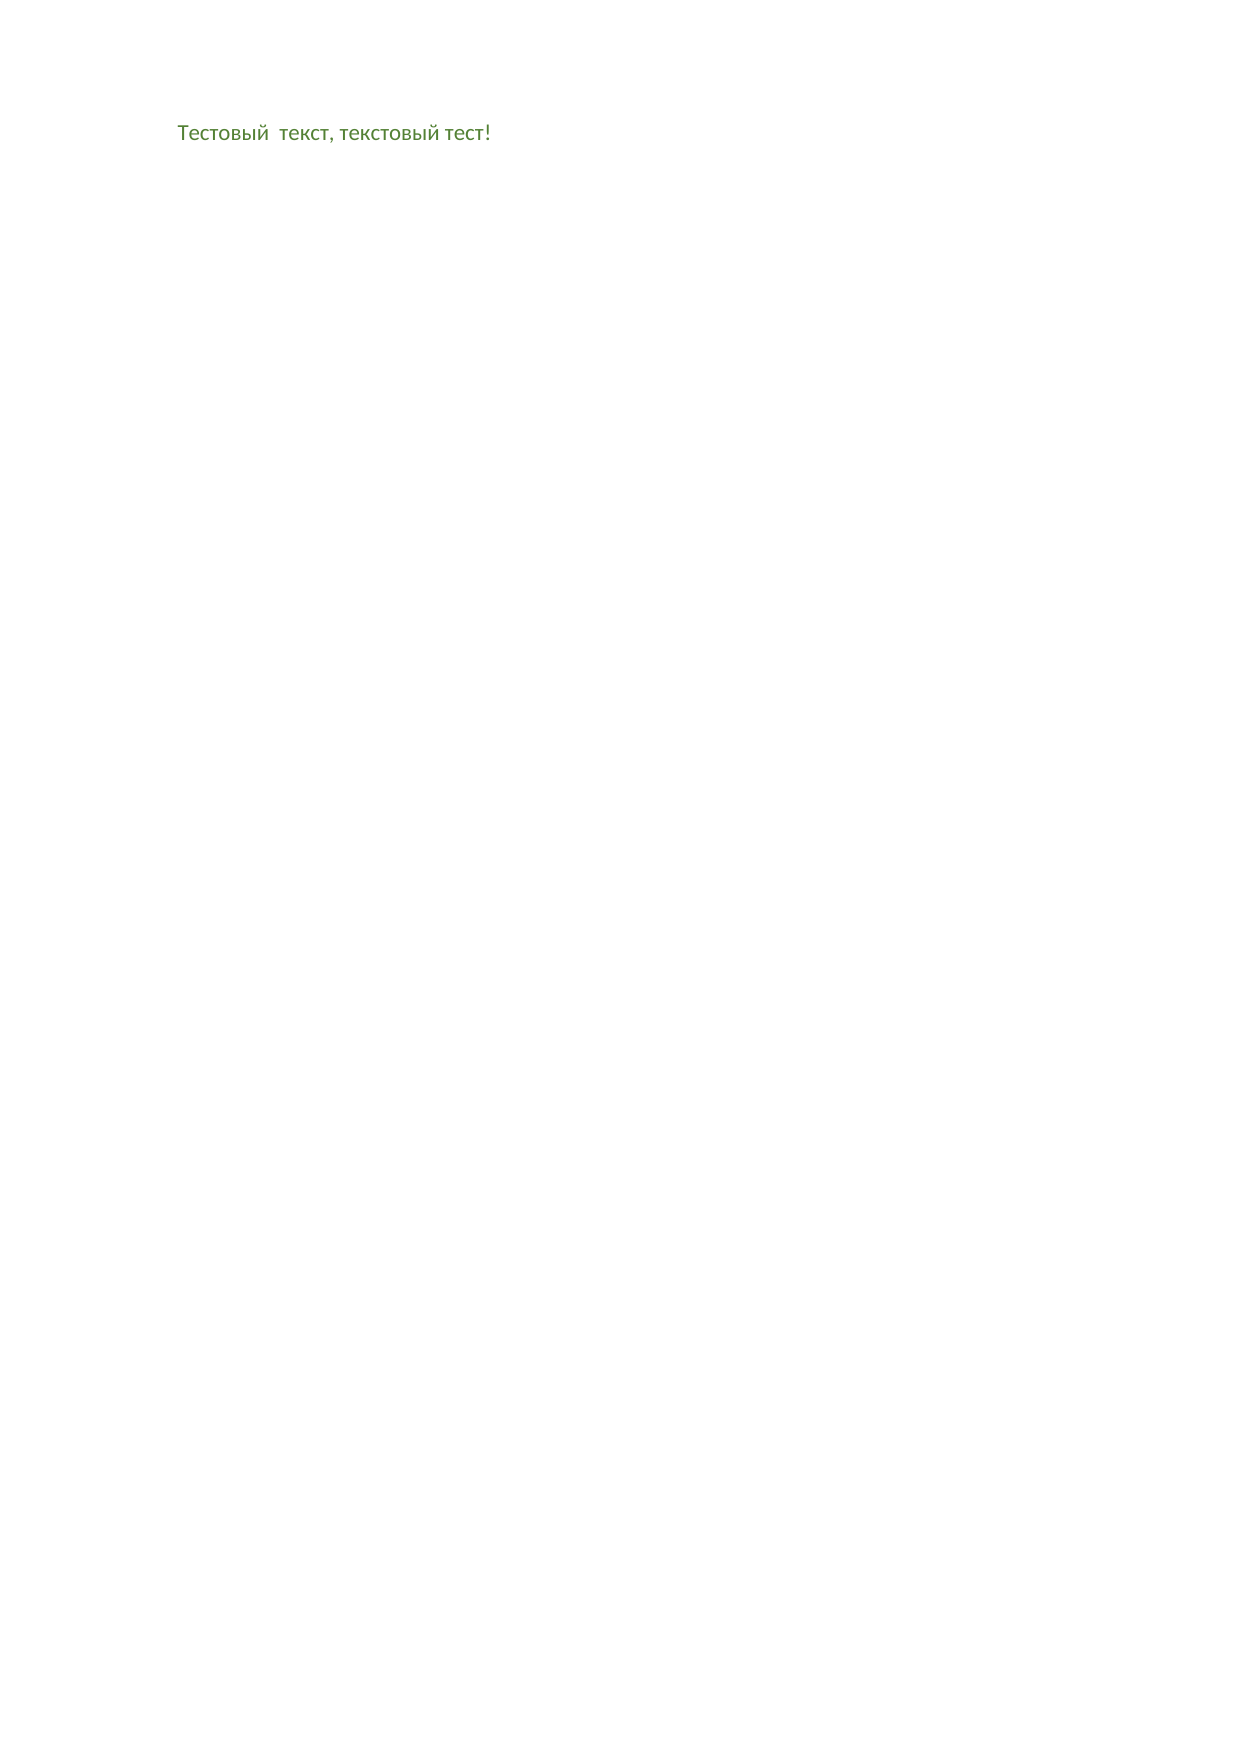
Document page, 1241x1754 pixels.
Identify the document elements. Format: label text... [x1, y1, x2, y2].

text Тестовый текст, текстовый тест! [177, 118, 1152, 146]
